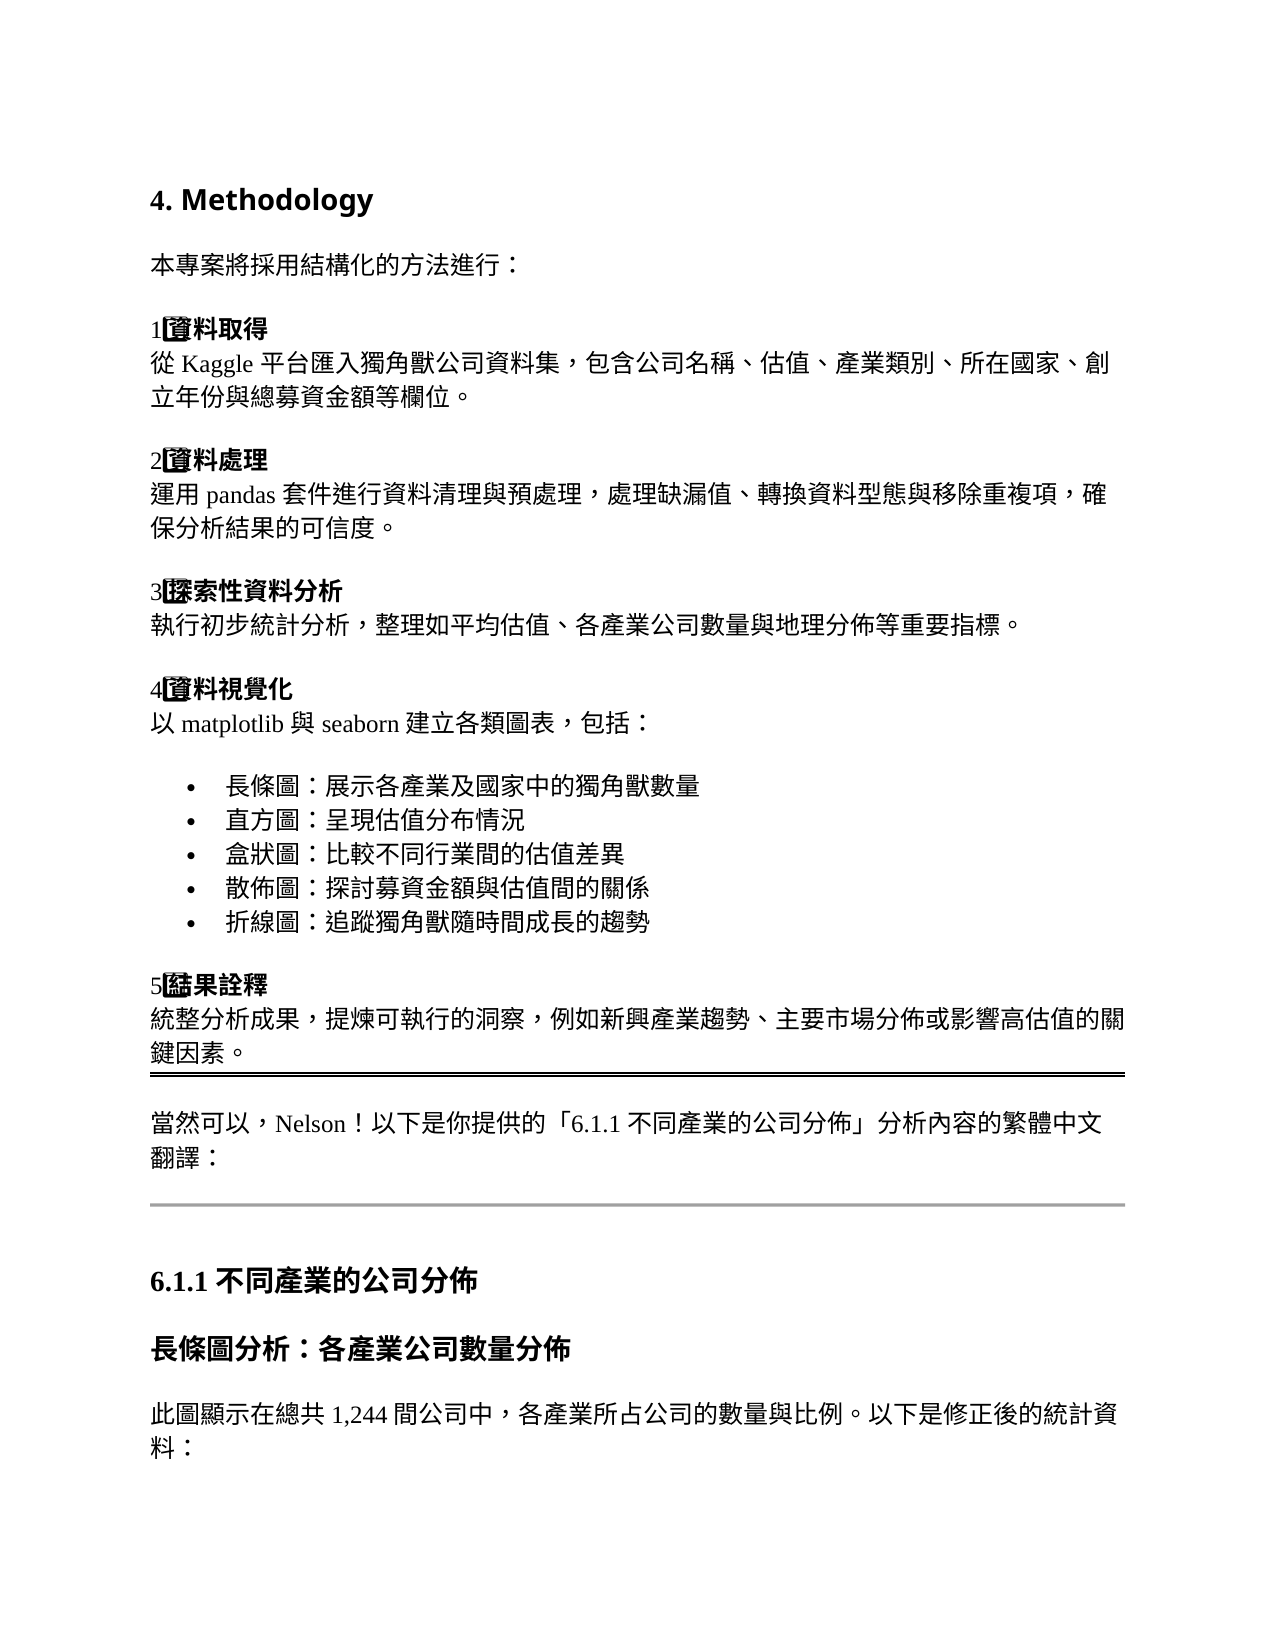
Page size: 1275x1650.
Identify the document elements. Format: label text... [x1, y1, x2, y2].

text 2️⃣ 資料處理 運用 pandas 套件進行資料清理與預處理，處理缺漏值、轉換資料型態與移除重複項，確保分析結果的可信度。 [150, 443, 1125, 545]
text 此圖顯示在總共 1,244 間公司中，各產業所占公司的數量與比例。以下是修正後的統計資料： [150, 1397, 1125, 1465]
text 當然可以，Nelson！以下是你提供的「6.1.1 不同產業的公司分佈」分析內容的繁體中文翻譯： [150, 1106, 1125, 1174]
list 長條圖：展示各產業及國家中的獨角獸數量 [187, 768, 1125, 803]
list 散佈圖：探討募資金額與估值間的關係 [187, 871, 1125, 905]
text 3️⃣ 探索性資料分析 執行初步統計分析，整理如平均估值、各產業公司數量與地理分佈等重要指標。 [150, 574, 1125, 642]
list 直方圖：呈現估值分布情況 [187, 803, 1125, 837]
text 4️. Methodology [150, 179, 1125, 219]
text 6.1.1 不同產業的公司分佈 [150, 1261, 1125, 1300]
text 本專案將採用結構化的方法進行： [150, 248, 1125, 282]
text 1️⃣ 資料取得 從 Kaggle 平台匯入獨角獸公司資料集，包含公司名稱、估值、產業類別、所在國家、創立年份與總募資金額等欄位。 [150, 311, 1125, 413]
text 5️⃣ 結果詮釋 統整分析成果，提煉可執行的洞察，例如新興產業趨勢、主要市場分佈或影響高估值的關鍵因素。 [150, 968, 1125, 1072]
list 折線圖：追蹤獨角獸隨時間成長的趨勢 [187, 905, 1125, 939]
text 長條圖分析：各產業公司數量分佈 [150, 1329, 1125, 1368]
list 盒狀圖：比較不同行業間的估值差異 [187, 837, 1125, 871]
text 4️⃣ 資料視覺化 以 matplotlib 與 seaborn 建立各類圖表，包括： [150, 671, 1125, 739]
